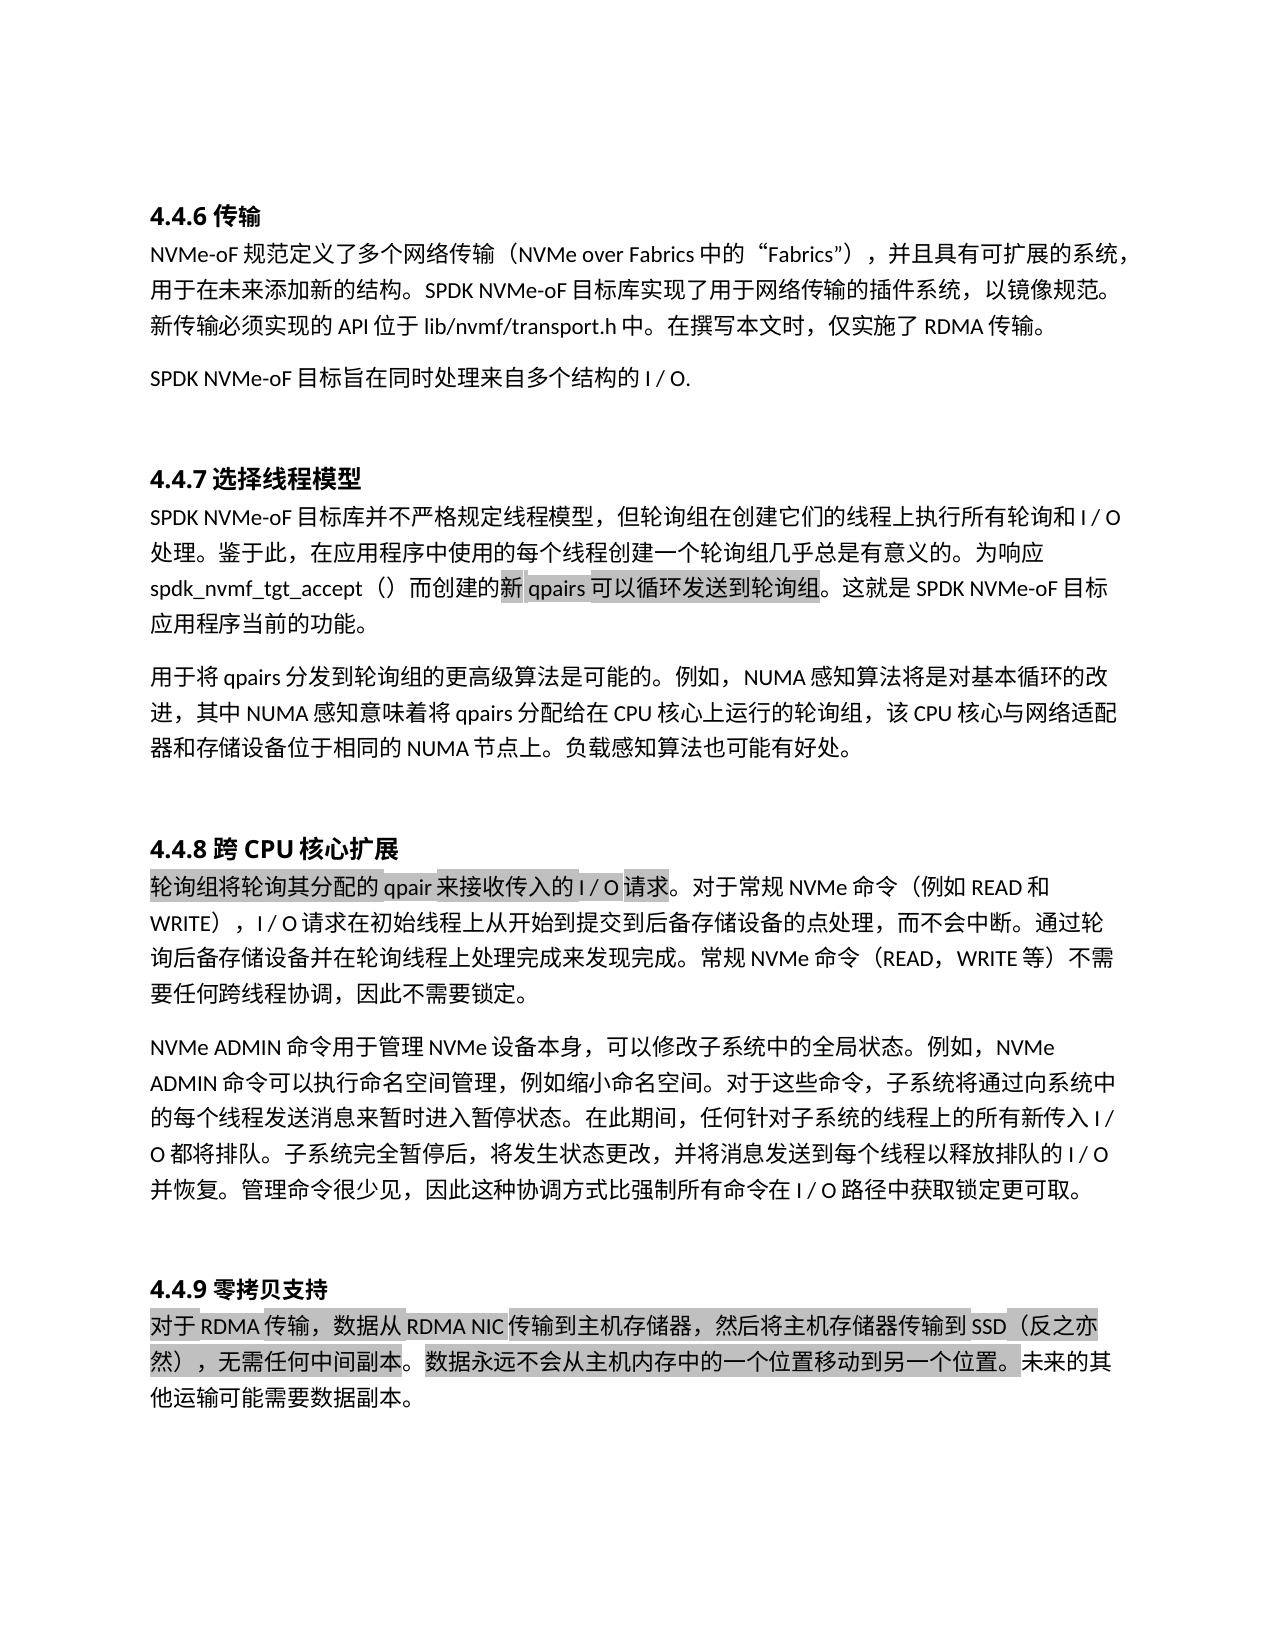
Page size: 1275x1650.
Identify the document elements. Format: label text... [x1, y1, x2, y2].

text SPDK NVMe-oF目标旨在同时处理来自多个结构的I / O. [150, 360, 1125, 393]
text 对于RDMA传输，数据从RDMA NIC传输到主机存储器，然后将主机存储器传输到SSD（反之亦然），无需任何中间副本。数据永远不会从主机内存中的一个位置移动到另一个位置。未来的其他运输可能需要数据副本。 [150, 1308, 1125, 1413]
text 轮询组将轮询其分配的qpair来接收传入的I / O请求。对于常规NVMe命令（例如READ和WRITE），I / O请求在初始线程上从开始到提交到后备存储设备的点处理，而不会中断。通过轮询后备存储设备并在轮询线程上处理完成来发现完成。常规NVMe命令（READ，WRITE等）不需要任何跨线程协调，因此不需要锁定。 [150, 869, 1125, 1009]
text NVMe ADMIN命令用于管理NVMe设备本身，可以修改子系统中的全局状态。例如，NVMe ADMIN命令可以执行命名空间管理，例如缩小命名空间。对于这些命令，子系统将通过向系统中的每个线程发送消息来暂时进入暂停状态。在此期间，任何针对子系统的线程上的所有新传入I / O都将排队。子系统完全暂停后，将发生状态更改，并将消息发送到每个线程以释放排队的I / O并恢复。管理命令很少见，因此这种协调方式比强制所有命令在I / O路径中获取锁定更可取。 [150, 1029, 1125, 1205]
text 用于将qpairs分发到轮询组的更高级算法是可能的。例如，NUMA感知算法将是对基本循环的改进，其中NUMA感知意味着将qpairs分配给在CPU核心上运行的轮询组，该CPU核心与网络适配器和存储设备位于相同的NUMA节点上。负载感知算法也可能有好处。 [150, 658, 1125, 763]
subtitle 4.4.9 零拷贝支持 [150, 1271, 1125, 1305]
subtitle 4.4.7选择线程模型 [150, 459, 1125, 496]
text NVMe-oF规范定义了多个网络传输（NVMe over Fabrics中的“Fabrics”），并且具有可扩展的系统，用于在未来添加新的结构。SPDK NVMe-oF目标库实现了用于网络传输的插件系统，以镜像规范。新传输必须实现的API位于lib/nvmf/transport.h中。在撰写本文时，仅实施了RDMA传输。 [150, 236, 1125, 341]
subtitle 4.4.6 传输 [150, 197, 1125, 233]
text SPDK NVMe-oF目标库并不严格规定线程模型，但轮询组在创建它们的线程上执行所有轮询和I / O处理。鉴于此，在应用程序中使用的每个线程创建一个轮询组几乎总是有意义的。为响应spdk_nvmf_tgt_accept（）而创建的新qpairs 可以循环发送到轮询组。这就是SPDK NVMe-oF目标应用程序当前的功能。 [150, 498, 1125, 639]
subtitle 4.4.8 跨CPU核心扩展 [150, 829, 1125, 866]
